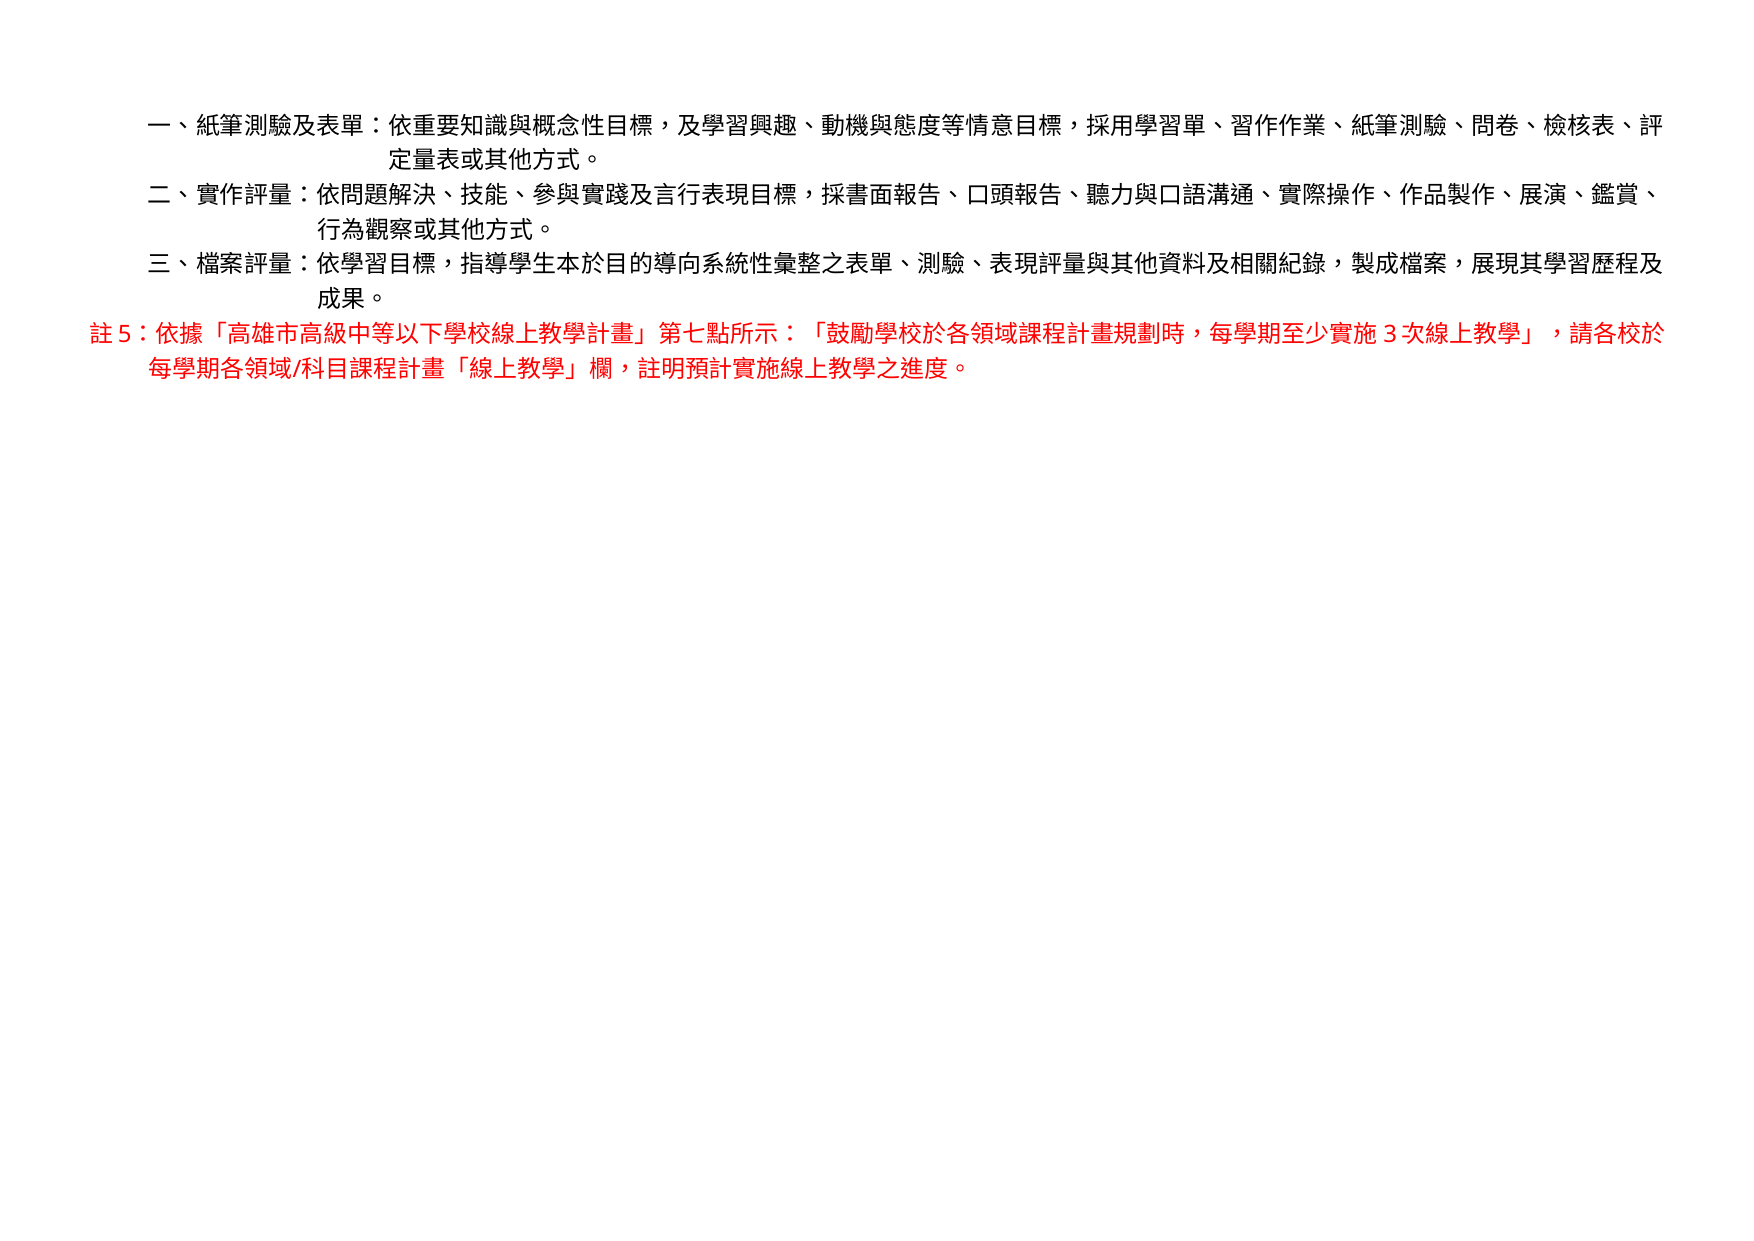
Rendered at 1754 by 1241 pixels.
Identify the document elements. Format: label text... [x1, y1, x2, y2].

text 三、檔案評量：依學習目標，指導學生本於目的導向系統性彙整之表單、測驗、表現評量與其他資料及相關紀錄，製成檔案，展現其學習歷程及成果。 [148, 245, 1665, 314]
text 一、紙筆測驗及表單：依重要知識與概念性目標，及學習興趣、動機與態度等情意目標，採用學習單、習作作業、紙筆測驗、問卷、檢核表、評定量表或其他方式。 [148, 106, 1665, 176]
text 二、實作評量：依問題解決、技能、參與實踐及言行表現目標，採書面報告、口頭報告、聽力與口語溝通、實際操作、作品製作、展演、鑑賞、行為觀察或其他方式。 [148, 176, 1665, 245]
text 註5：依據「高雄市高級中等以下學校線上教學計畫」第七點所示：「鼓勵學校於各領域課程計畫規劃時，每學期至少實施3次線上教學」，請各校於每學期各領域/科目課程計畫「線上教學」欄，註明預計實施線上教學之進度。 [89, 314, 1665, 384]
